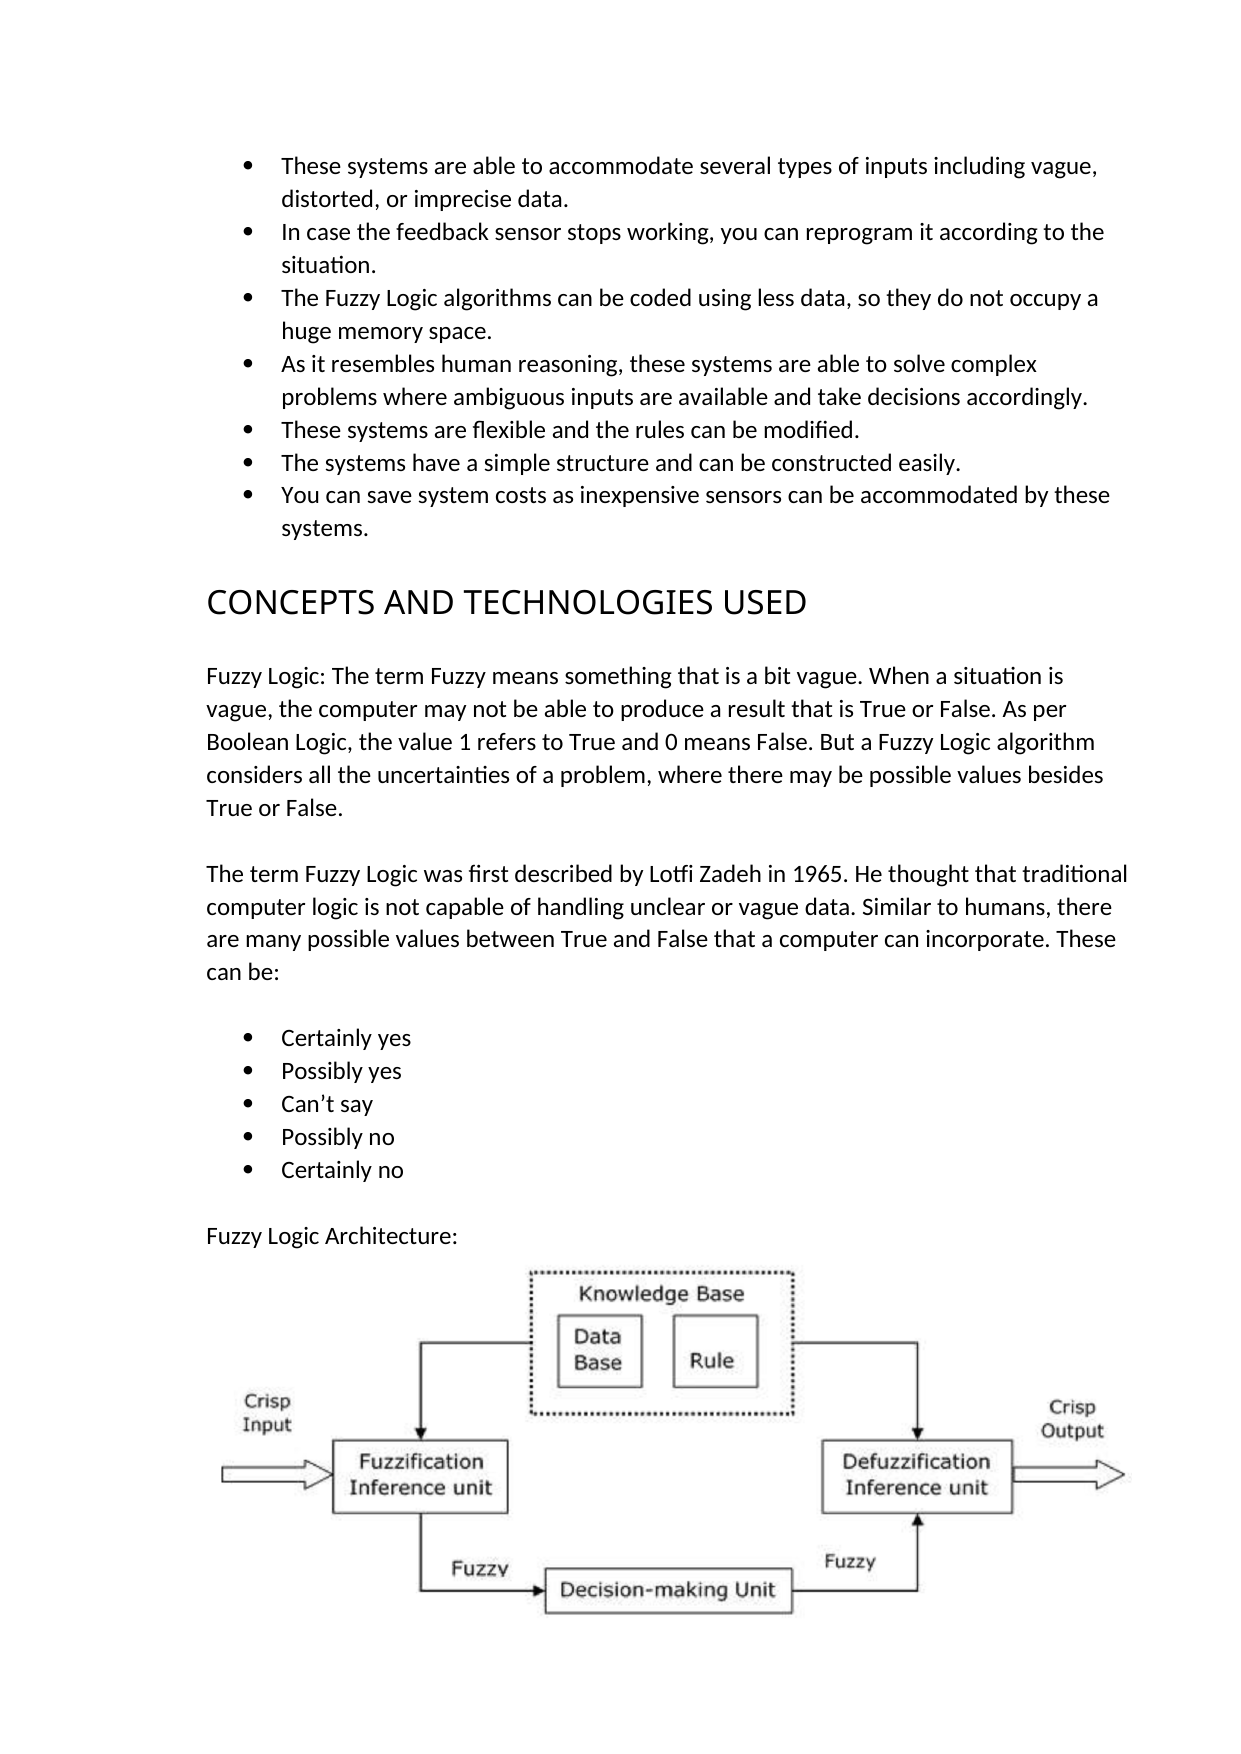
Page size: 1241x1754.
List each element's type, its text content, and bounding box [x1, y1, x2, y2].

list Certainly no [244, 1154, 1134, 1184]
list The Fuzzy Logic algorithms can be coded using less data, so they do not occupy a huge memory space. [244, 282, 1134, 346]
list These systems are able to accommodate several types of inputs including vague, distorted, or imprecise data. [244, 151, 1134, 214]
list In case the feedback sensor stops working, you can reprogram it according to the situation. [244, 216, 1134, 280]
text Fuzzy Logic Architecture: [206, 1220, 1134, 1250]
text Fuzzy Logic: The term Fuzzy means something that is a bit vague. When a situation is vague, the computer may not be able to produce a result that is True or False. As per Boolean Logic, the value 1 refers to True and 0 means False. But a Fuzzy Logic algorithm considers all the uncertainties of a problem, where there may be possible values besides True or False. [206, 660, 1134, 822]
text CONCEPTS AND TECHNOLOGIES USED [206, 578, 1134, 624]
list The systems have a simple structure and can be constructed easily. [244, 447, 1134, 477]
picture [206, 1252, 1135, 1637]
list These systems are flexible and the rules can be modified. [244, 414, 1134, 444]
list Can’t say [244, 1088, 1134, 1119]
list Possibly no [244, 1121, 1134, 1152]
list Certainly yes [244, 1022, 1134, 1053]
list As it resembles human reasoning, these systems are able to solve complex problems where ambiguous inputs are available and take decisions accordingly. [244, 348, 1134, 411]
list Possibly yes [244, 1055, 1134, 1086]
text The term Fuzzy Logic was first described by Lotfi Zadeh in 1965. He thought that traditional computer logic is not capable of handling unclear or vague data. Similar to humans, there are many possible values between True and False that a computer can incorporate. These can be: [206, 858, 1134, 987]
list You can save system costs as inexpensive sensors can be accommodated by these systems. [244, 480, 1134, 543]
